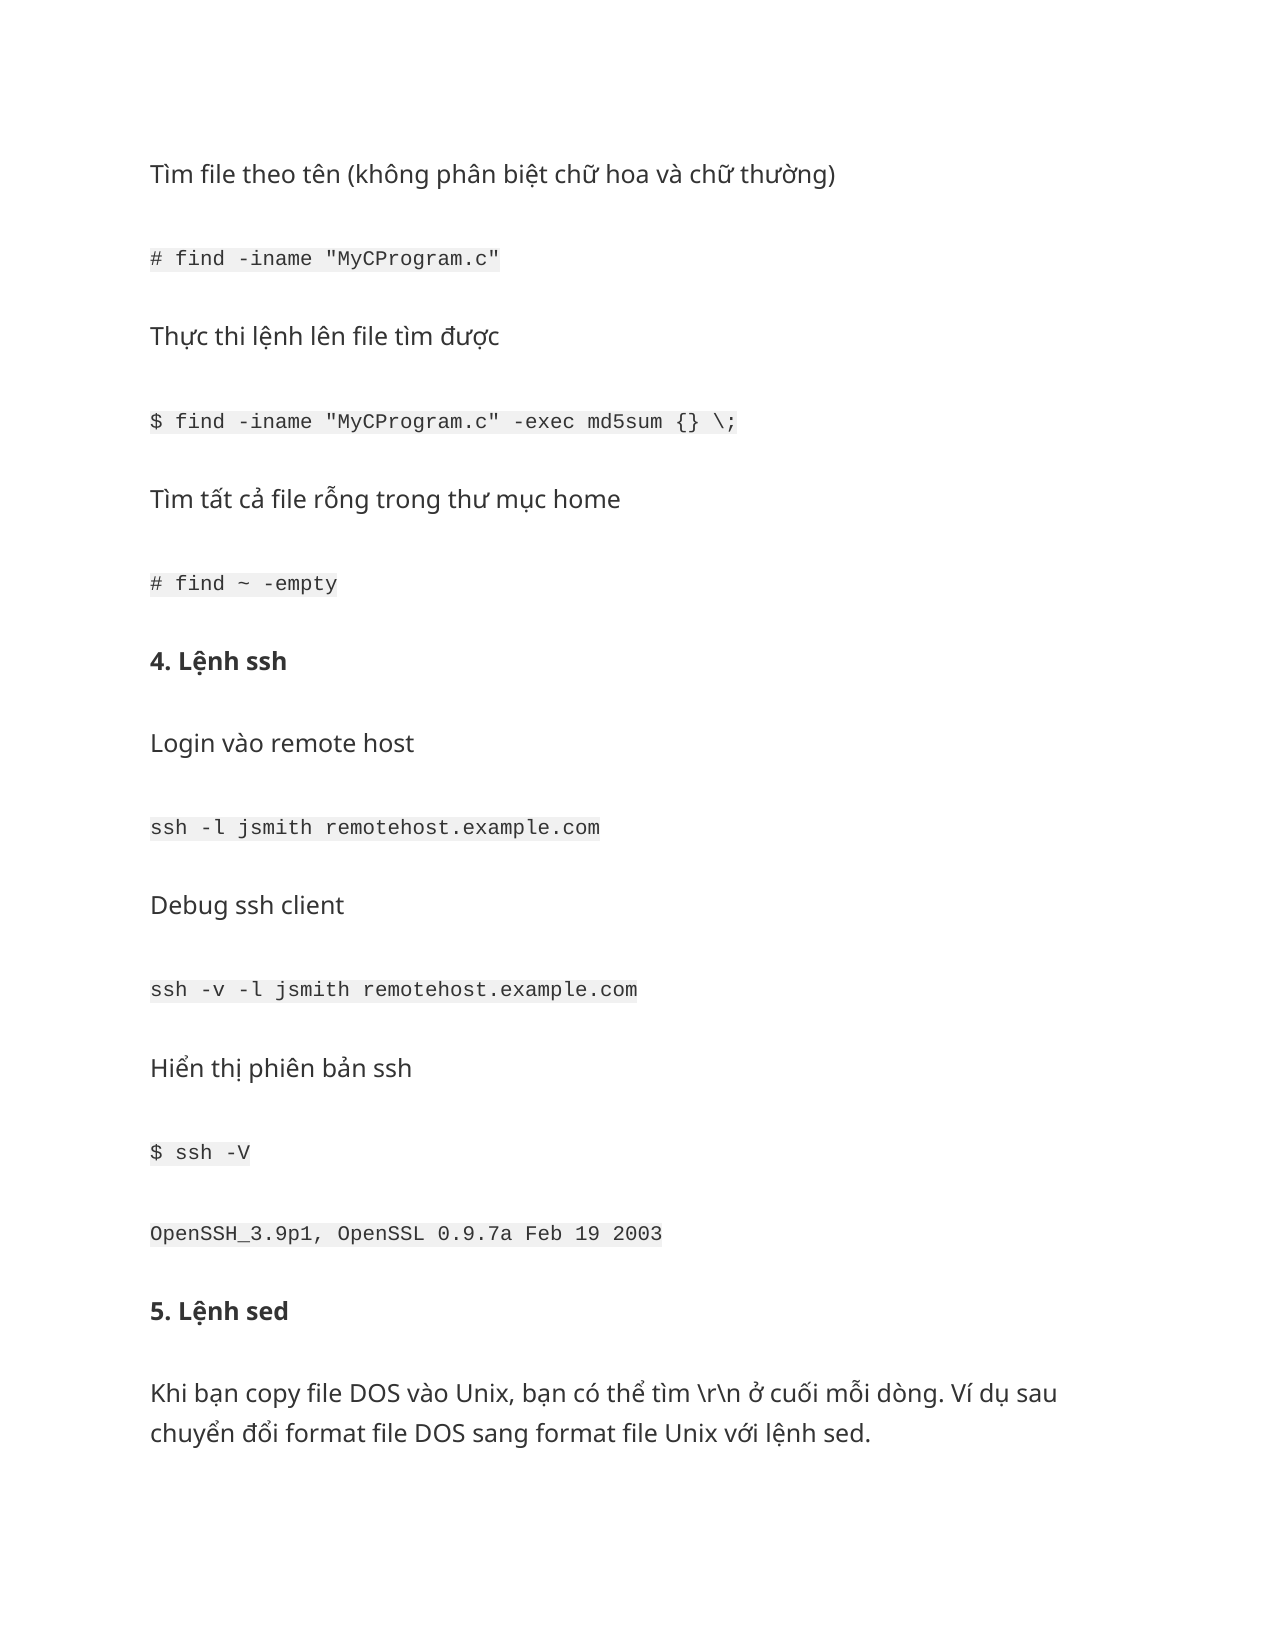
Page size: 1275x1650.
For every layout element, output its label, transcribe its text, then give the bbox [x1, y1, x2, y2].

text 4. Lệnh ssh [150, 637, 1125, 678]
text Debug ssh client [150, 881, 1125, 922]
text $ ssh -V [150, 1125, 1125, 1166]
text 5. Lệnh sed [150, 1287, 1125, 1328]
text ssh -l jsmith remotehost.example.com [150, 800, 1125, 841]
text Khi bạn copy file DOS vào Unix, bạn có thể tìm \r\n ở cuối mỗi dòng. Ví dụ sau chuyển đổi format file DOS sang format file Unix với lệnh sed. [150, 1369, 1125, 1450]
text Hiển thị phiên bản ssh [150, 1044, 1125, 1084]
text # find -iname "MyCProgram.c" [150, 231, 1125, 272]
text Tìm file theo tên (không phân biệt chữ hoa và chữ thường) [150, 150, 1125, 191]
text Login vào remote host [150, 719, 1125, 759]
text Tìm tất cả file rỗng trong thư mục home [150, 475, 1125, 516]
text # find ~ -empty [150, 556, 1125, 597]
text OpenSSH_3.9p1, OpenSSL 0.9.7a Feb 19 2003 [150, 1206, 1125, 1247]
text Thực thi lệnh lên file tìm được [150, 312, 1125, 353]
text ssh -v -l jsmith remotehost.example.com [150, 962, 1125, 1003]
text $ find -iname "MyCProgram.c" -exec md5sum {} \; [150, 394, 1125, 434]
